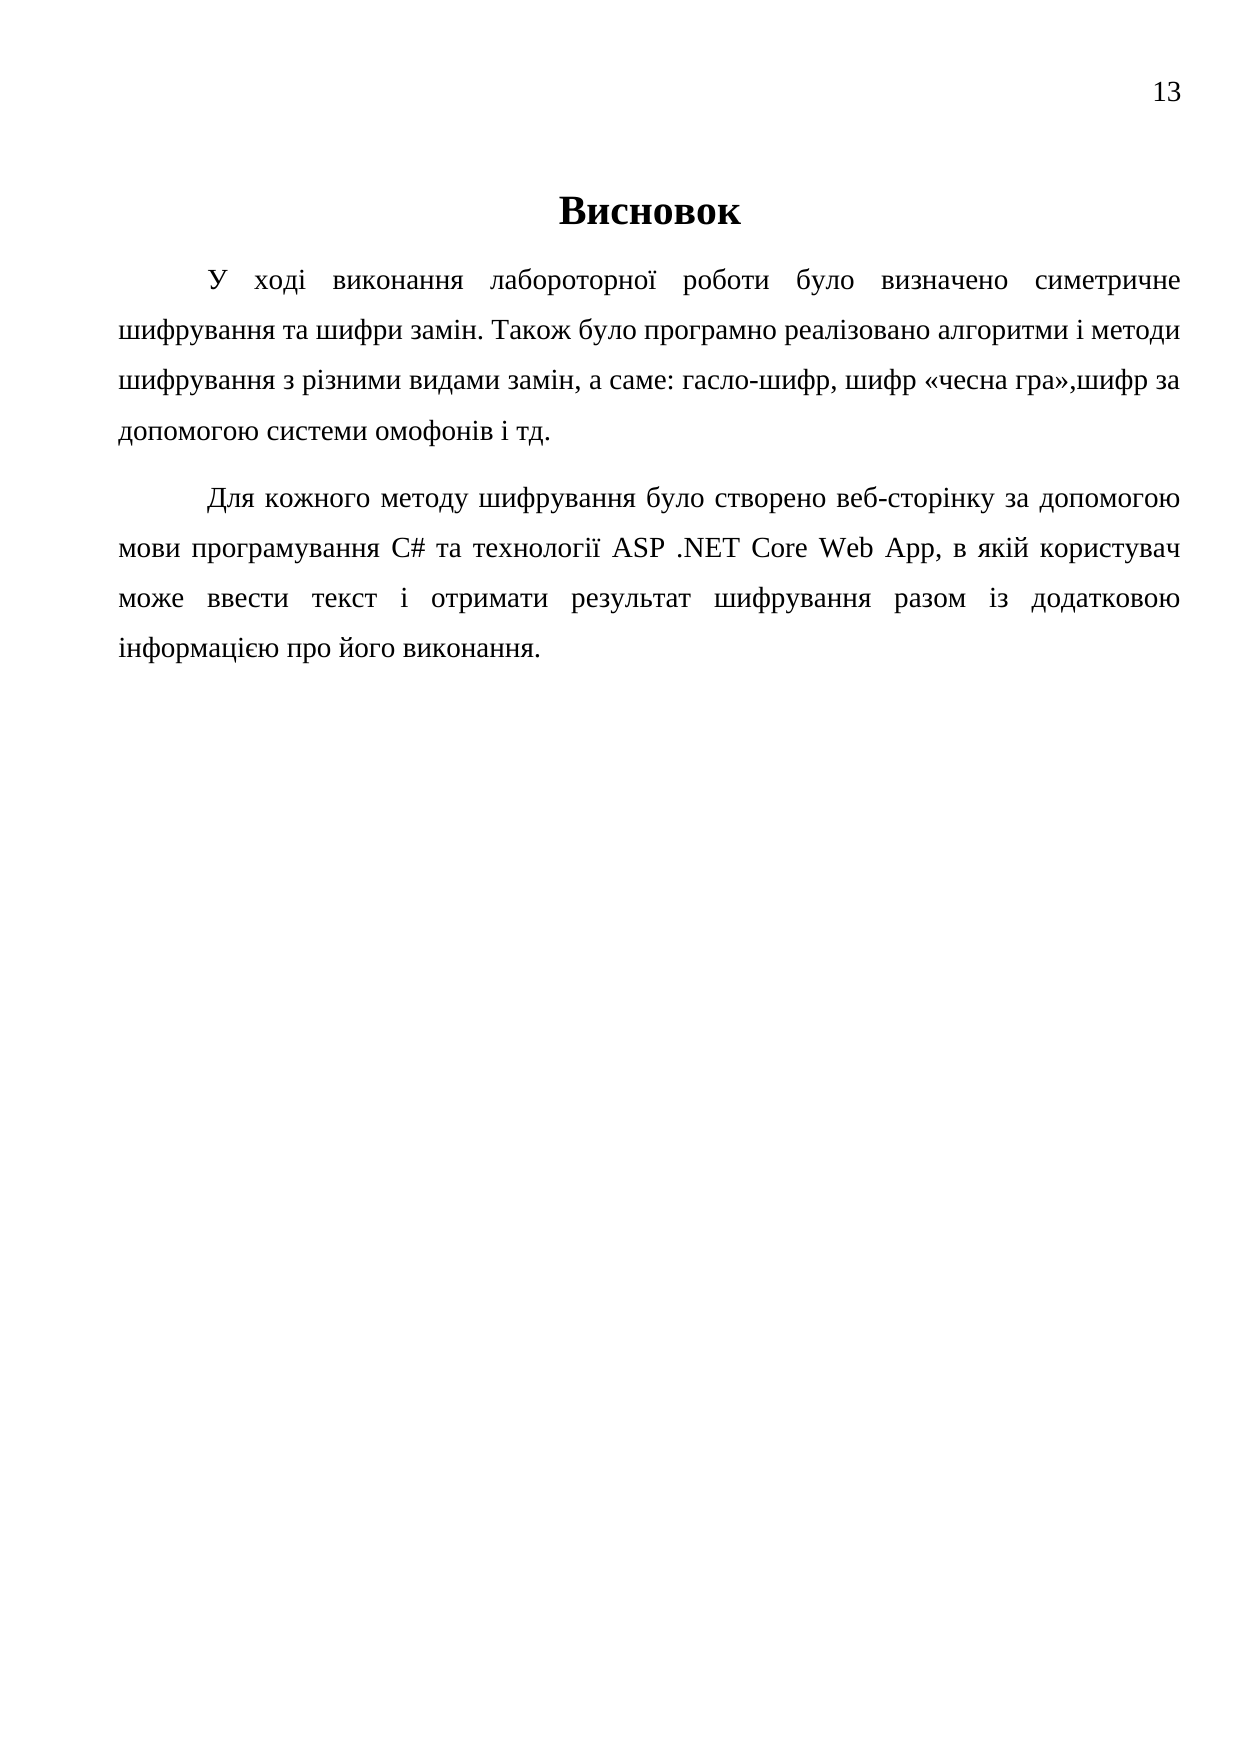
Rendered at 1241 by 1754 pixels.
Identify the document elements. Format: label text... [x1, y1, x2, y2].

subtitle Висновок [118, 185, 1181, 233]
text У ході виконання лабороторної роботи було визначено симетричне шифрування та шифри замін. Також було програмно реалізовано алгоритми і методи шифрування з різними видами замін, а саме: гасло-шифр, шифр «чесна гра»,шифр за допомогою системи омофонів і тд. [118, 262, 1181, 446]
text Для кожного методу шифрування було створено веб-сторінку за допомогою мови програмування C# та технології ASP .NET Core Web App, в якій користувач може ввести текст і отримати результат шифрування разом із додатковою інформацією про його виконання. [118, 480, 1181, 664]
